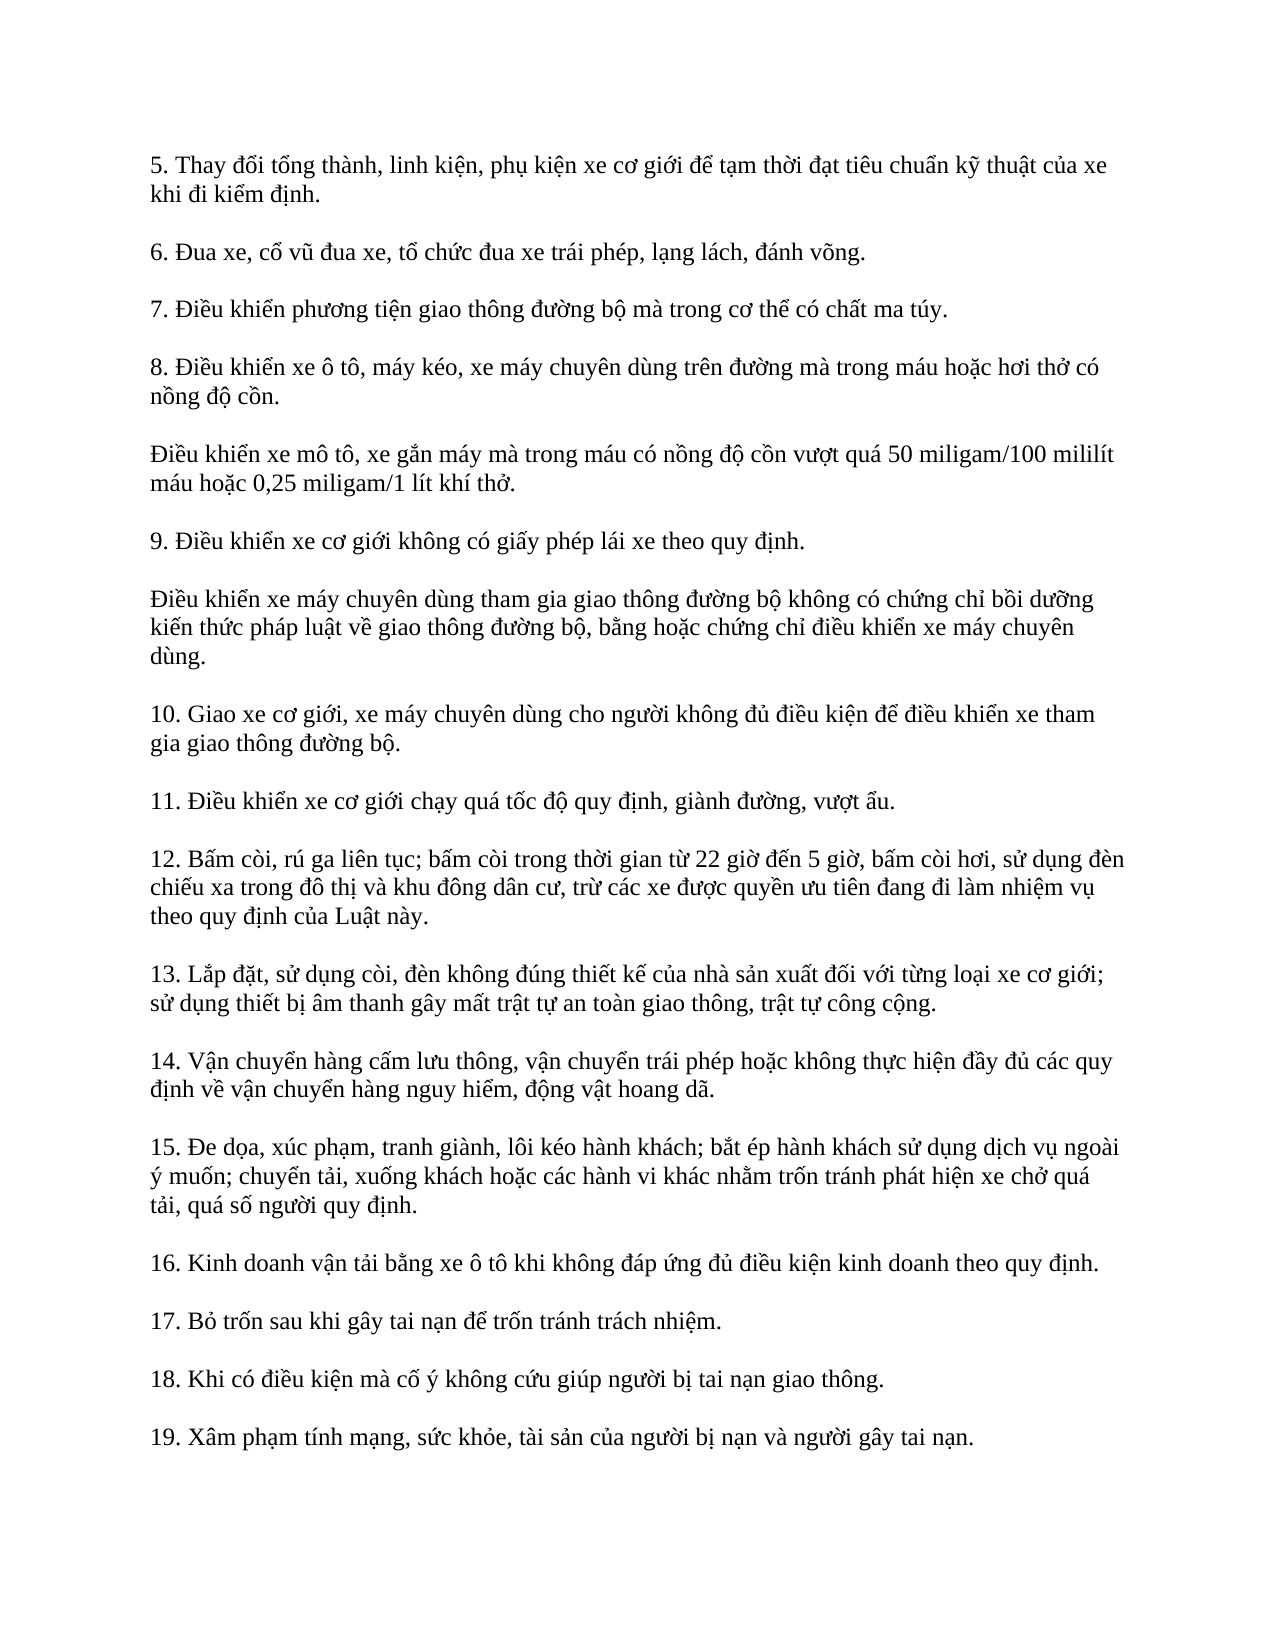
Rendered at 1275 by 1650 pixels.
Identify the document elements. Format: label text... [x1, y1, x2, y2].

text 16. Kinh doanh vận tải bằng xe ô tô khi không đáp ứng đủ điều kiện kinh doanh theo quy định. [150, 1248, 1125, 1277]
text 12. Bấm còi, rú ga liên tục; bấm còi trong thời gian từ 22 giờ đến 5 giờ, bấm còi hơi, sử dụng đèn chiếu xa trong đô thị và khu đông dân cư, trừ các xe được quyền ưu tiên đang đi làm nhiệm vụ theo quy định của Luật này. [150, 844, 1125, 930]
text 14. Vận chuyển hàng cấm lưu thông, vận chuyển trái phép hoặc không thực hiện đầy đủ các quy định về vận chuyển hàng nguy hiểm, động vật hoang dã. [150, 1046, 1125, 1103]
text 10. Giao xe cơ giới, xe máy chuyên dùng cho người không đủ điều kiện để điều khiển xe tham gia giao thông đường bộ. [150, 699, 1125, 757]
text 5. Thay đổi tổng thành, linh kiện, phụ kiện xe cơ giới để tạm thời đạt tiêu chuẩn kỹ thuật của xe khi đi kiểm định. [150, 150, 1125, 207]
text 7. Điều khiển phương tiện giao thông đường bộ mà trong cơ thể có chất ma túy. [150, 294, 1125, 323]
text 8. Điều khiển xe ô tô, máy kéo, xe máy chuyên dùng trên đường mà trong máu hoặc hơi thở có nồng độ cồn. [150, 352, 1125, 410]
text 13. Lắp đặt, sử dụng còi, đèn không đúng thiết kế của nhà sản xuất đối với từng loại xe cơ giới; sử dụng thiết bị âm thanh gây mất trật tự an toàn giao thông, trật tự công cộng. [150, 959, 1125, 1017]
text Điều khiển xe máy chuyên dùng tham gia giao thông đường bộ không có chứng chỉ bồi dưỡng kiến thức pháp luật về giao thông đường bộ, bằng hoặc chứng chỉ điều khiển xe máy chuyên dùng. [150, 584, 1125, 670]
text 15. Đe dọa, xúc phạm, tranh giành, lôi kéo hành khách; bắt ép hành khách sử dụng dịch vụ ngoài ý muốn; chuyển tải, xuống khách hoặc các hành vi khác nhằm trốn tránh phát hiện xe chở quá tải, quá số người quy định. [150, 1132, 1125, 1219]
text 19. Xâm phạm tính mạng, sức khỏe, tài sản của người bị nạn và người gây tai nạn. [150, 1422, 1125, 1450]
text 6. Đua xe, cổ vũ đua xe, tổ chức đua xe trái phép, lạng lách, đánh võng. [150, 237, 1125, 265]
text 18. Khi có điều kiện mà cố ý không cứu giúp người bị tai nạn giao thông. [150, 1364, 1125, 1392]
text 17. Bỏ trốn sau khi gây tai nạn để trốn tránh trách nhiệm. [150, 1306, 1125, 1334]
text 9. Điều khiển xe cơ giới không có giấy phép lái xe theo quy định. [150, 526, 1125, 554]
text 11. Điều khiển xe cơ giới chạy quá tốc độ quy định, giành đường, vượt ẩu. [150, 786, 1125, 814]
text Điều khiển xe mô tô, xe gắn máy mà trong máu có nồng độ cồn vượt quá 50 miligam/100 mililít máu hoặc 0,25 miligam/1 lít khí thở. [150, 439, 1125, 497]
